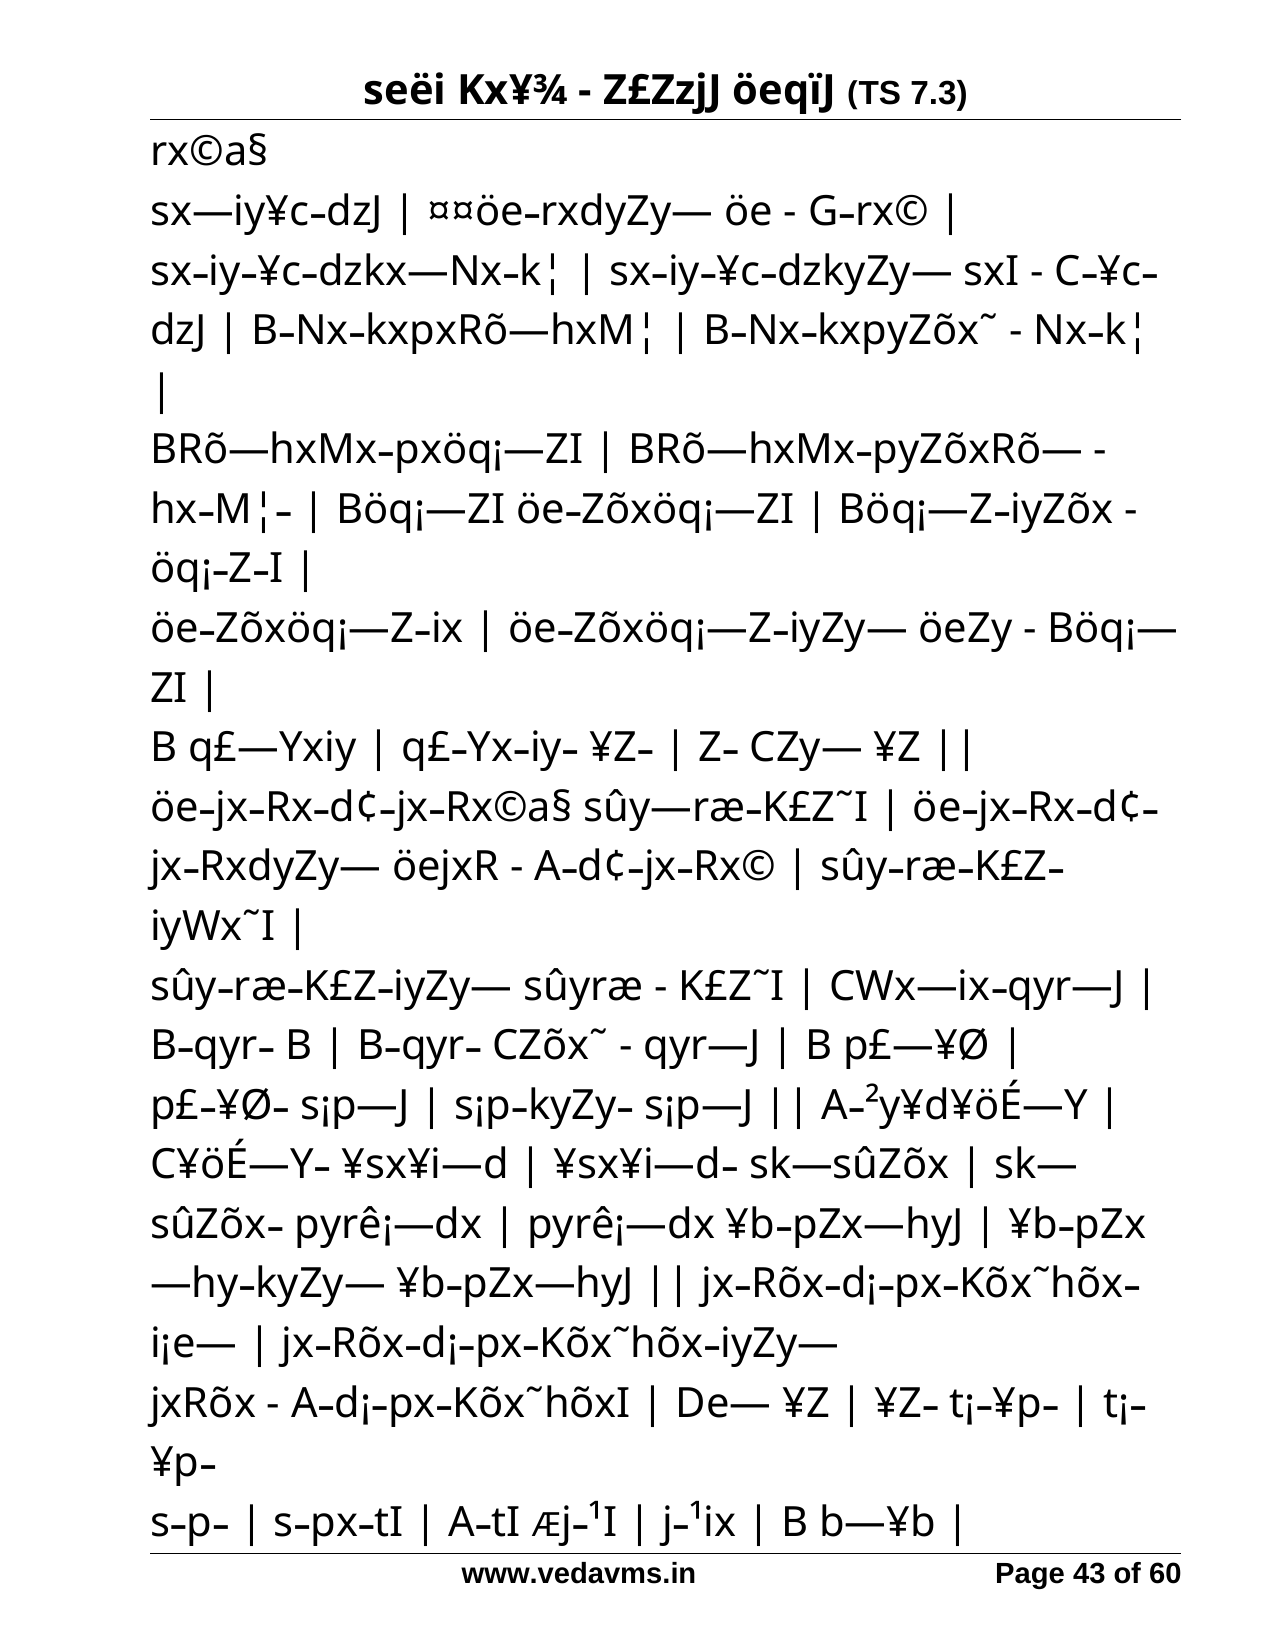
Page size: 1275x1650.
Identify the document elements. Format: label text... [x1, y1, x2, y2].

text p£–¥Ø– s¡p—J | s¡p–kyZy– s¡p—J || A–²y¥d¥öÉ—Y | [150, 1074, 1181, 1131]
text C¥öÉ—Y– ¥sx¥i—d | ¥sx¥i—d– sk—sûZõx | sk—sûZõx– pyrê¡—dx | pyrê¡—dx ¥b–pZx—hyJ | ¥b–pZx—hy–kyZy— ¥b–pZx—hyJ || jx–Rõx–d¡–px–Kõx˜hõx–i¡e— | jx–Rõx–d¡–px–Kõx˜hõx–iyZy— [150, 1134, 1181, 1370]
text öe–jx–Rx–d¢–jx–Rx©a§ sûy—ræ–K£Z˜I | öe–jx–Rx–d¢–jx–RxdyZy— öejxR - A–d¢–jx–Rx© | sûy–ræ–K£Z–iyWx˜I | [150, 777, 1181, 953]
text jxRõx - A–d¡–px–Kõx˜hõxI | De— ¥Z | ¥Z– t¡–¥p– | t¡–¥p– [150, 1372, 1181, 1489]
text sx–iy–¥c–dzkx—Nx–k¦ | sx–iy–¥c–dzkyZy— sxI - C–¥c–dzJ | B–Nx–kxpxRõ—hxM¦ | B–Nx–kxpyZõx˜ - Nx–k¦ | [150, 240, 1181, 416]
text B q£—Yxiy | q£–Yx–iy– ¥Z– | Z– CZy— ¥Z || [150, 717, 1181, 774]
text s–p– | s–px–tI | A–tI Æj–¹I | j–¹ix | B b—¥b | [150, 1492, 1181, 1548]
text öe–Zõxöq¡—Z–ix | öe–Zõxöq¡—Z–iyZy— öeZy - Böq¡—ZI | [150, 598, 1181, 714]
text B–qyr– B | B–qyr– CZõx˜ - qyr—J | B p£—¥Ø | [150, 1015, 1181, 1072]
text BRõ—hxMx–pxöq¡—ZI | BRõ—hxMx–pyZõxRõ— - hx–M¦– | Böq¡—ZI öe–Zõxöq¡—ZI | Böq¡—Z–iyZõx - öq¡–Z–I | [150, 419, 1181, 595]
text sx—iy¥c–dzJ | ¤¤öe–rxdyZy— öe - G–rx© | [150, 181, 1181, 238]
text sûy–ræ–K£Z–iyZy— sûyræ - K£Z˜I | CWx—ix–qyr—J | [150, 955, 1181, 1012]
